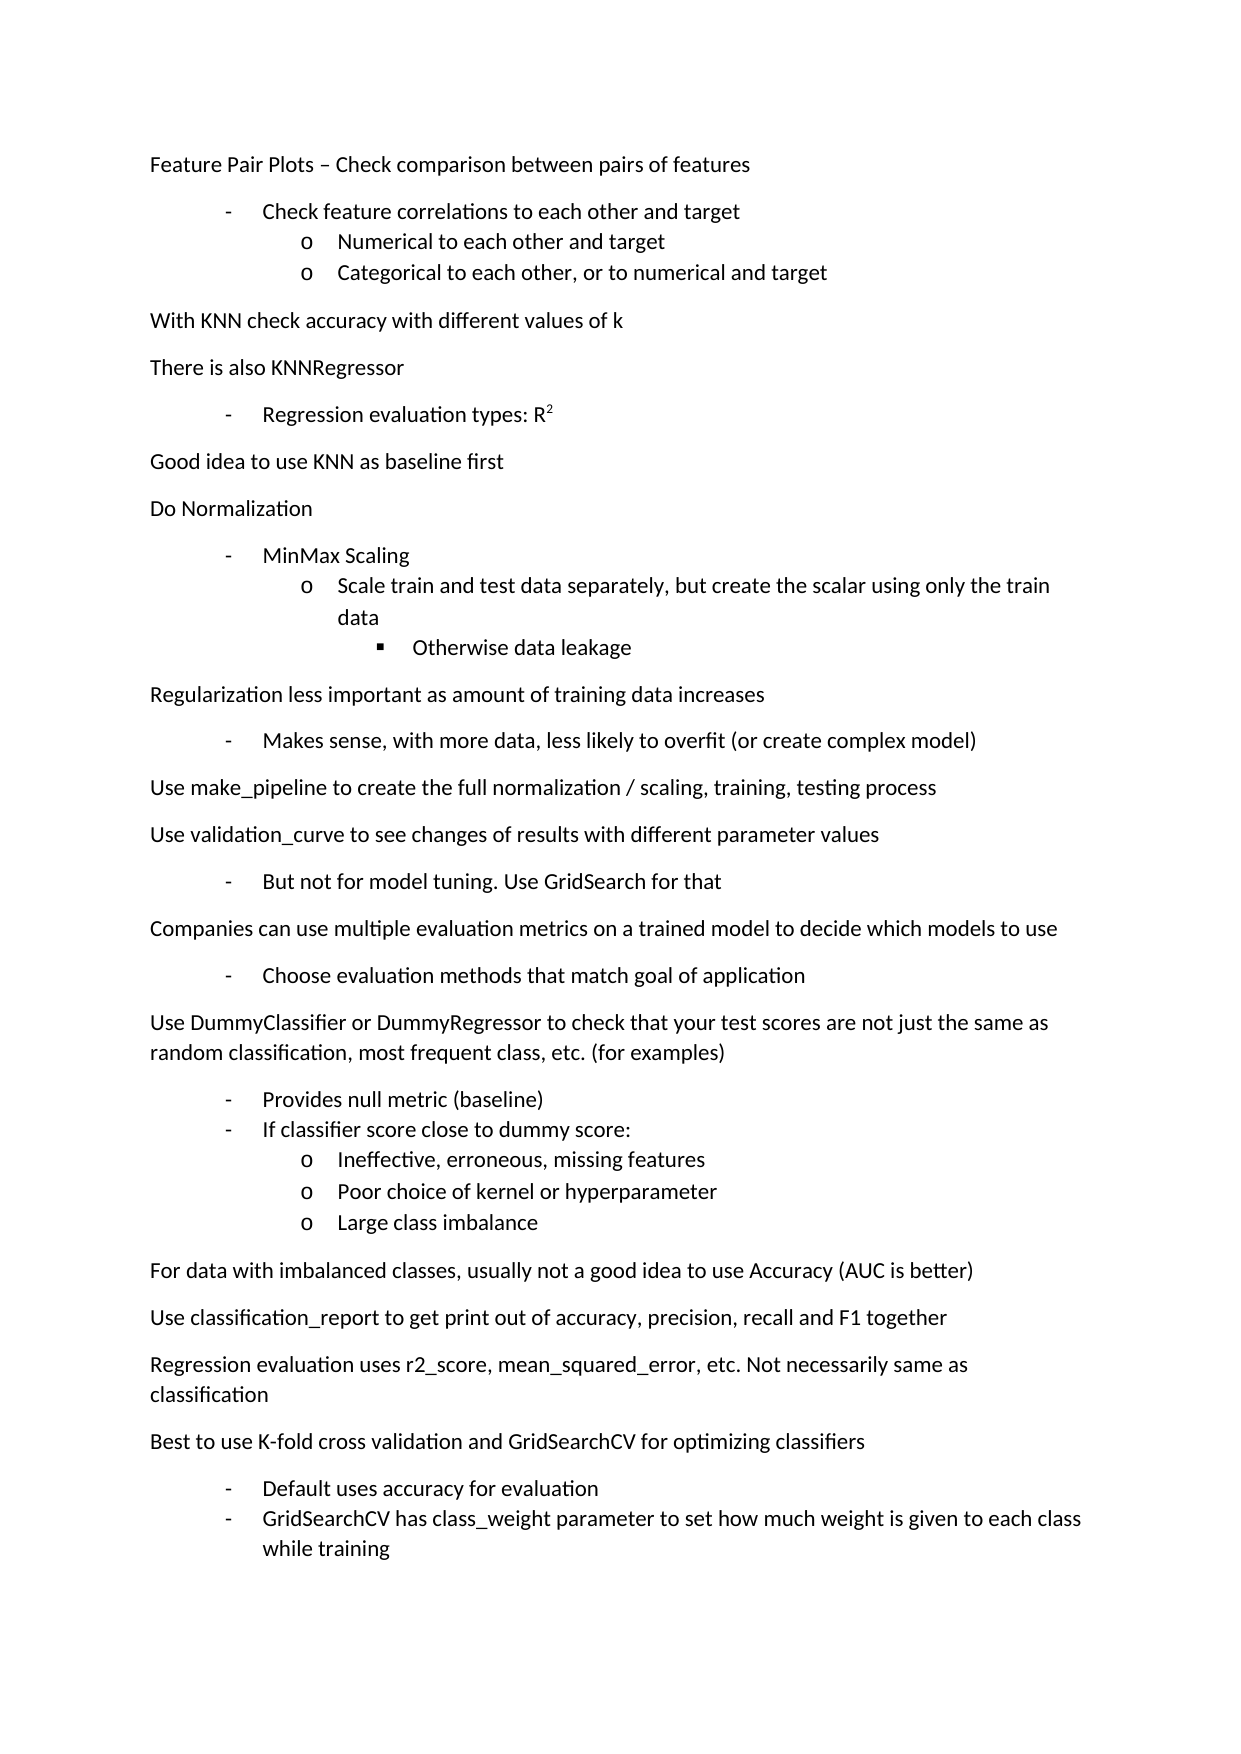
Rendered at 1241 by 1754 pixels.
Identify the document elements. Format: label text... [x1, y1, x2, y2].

list Otherwise data leakage [375, 633, 1090, 661]
list Default uses accuracy for evaluation [225, 1474, 1090, 1502]
list Provides null metric (baseline) [225, 1085, 1090, 1113]
text Do Normalization [150, 494, 1090, 522]
text Regularization less important as amount of training data increases [150, 680, 1090, 708]
text Use DummyClassifier or DummyRegressor to check that your test scores are not just the same as random classification, most frequent class, etc. (for examples) [150, 1008, 1090, 1066]
text Use classification_report to get print out of accuracy, precision, recall and F1 together [150, 1303, 1090, 1331]
text Best to use K-fold cross validation and GridSearchCV for optimizing classifiers [150, 1427, 1090, 1455]
text Feature Pair Plots – Check comparison between pairs of features [150, 150, 1090, 178]
list Categorical to each other, or to numerical and target [300, 258, 1090, 288]
list Check feature correlations to each other and target [225, 197, 1090, 225]
text Use make_pipeline to create the full normalization / scaling, training, testing process [150, 773, 1090, 801]
list Large class imbalance [300, 1208, 1090, 1237]
list MinMax Scaling [225, 541, 1090, 569]
text Companies can use multiple evaluation metrics on a trained model to decide which models to use [150, 914, 1090, 942]
list Poor choice of kernel or hyperparameter [300, 1177, 1090, 1206]
list Ineffective, erroneous, missing features [300, 1145, 1090, 1174]
list Numerical to each other and target [300, 227, 1090, 256]
text For data with imbalanced classes, usually not a good idea to use Accuracy (AUC is better) [150, 1256, 1090, 1284]
list If classifier score close to dummy score: [225, 1115, 1090, 1143]
list Makes sense, with more data, less likely to overfit (or create complex model) [225, 727, 1090, 754]
list Regression evaluation types: R2 [225, 400, 1090, 428]
text Good idea to use KNN as baseline first [150, 447, 1090, 475]
text With KNN check accuracy with different values of k [150, 307, 1090, 335]
text There is also KNNRegressor [150, 353, 1090, 382]
text Regression evaluation uses r2_score, mean_squared_error, etc. Not necessarily same as classification [150, 1350, 1090, 1408]
list Choose evaluation methods that match goal of application [225, 961, 1090, 989]
list Scale train and test data separately, but create the scalar using only the train data [300, 571, 1090, 631]
list GridSearchCV has class_weight parameter to set how much weight is given to each class while training [225, 1504, 1090, 1562]
text Use validation_curve to see changes of results with different parameter values [150, 820, 1090, 848]
list But not for model tuning. Use GridSearch for that [225, 867, 1090, 895]
